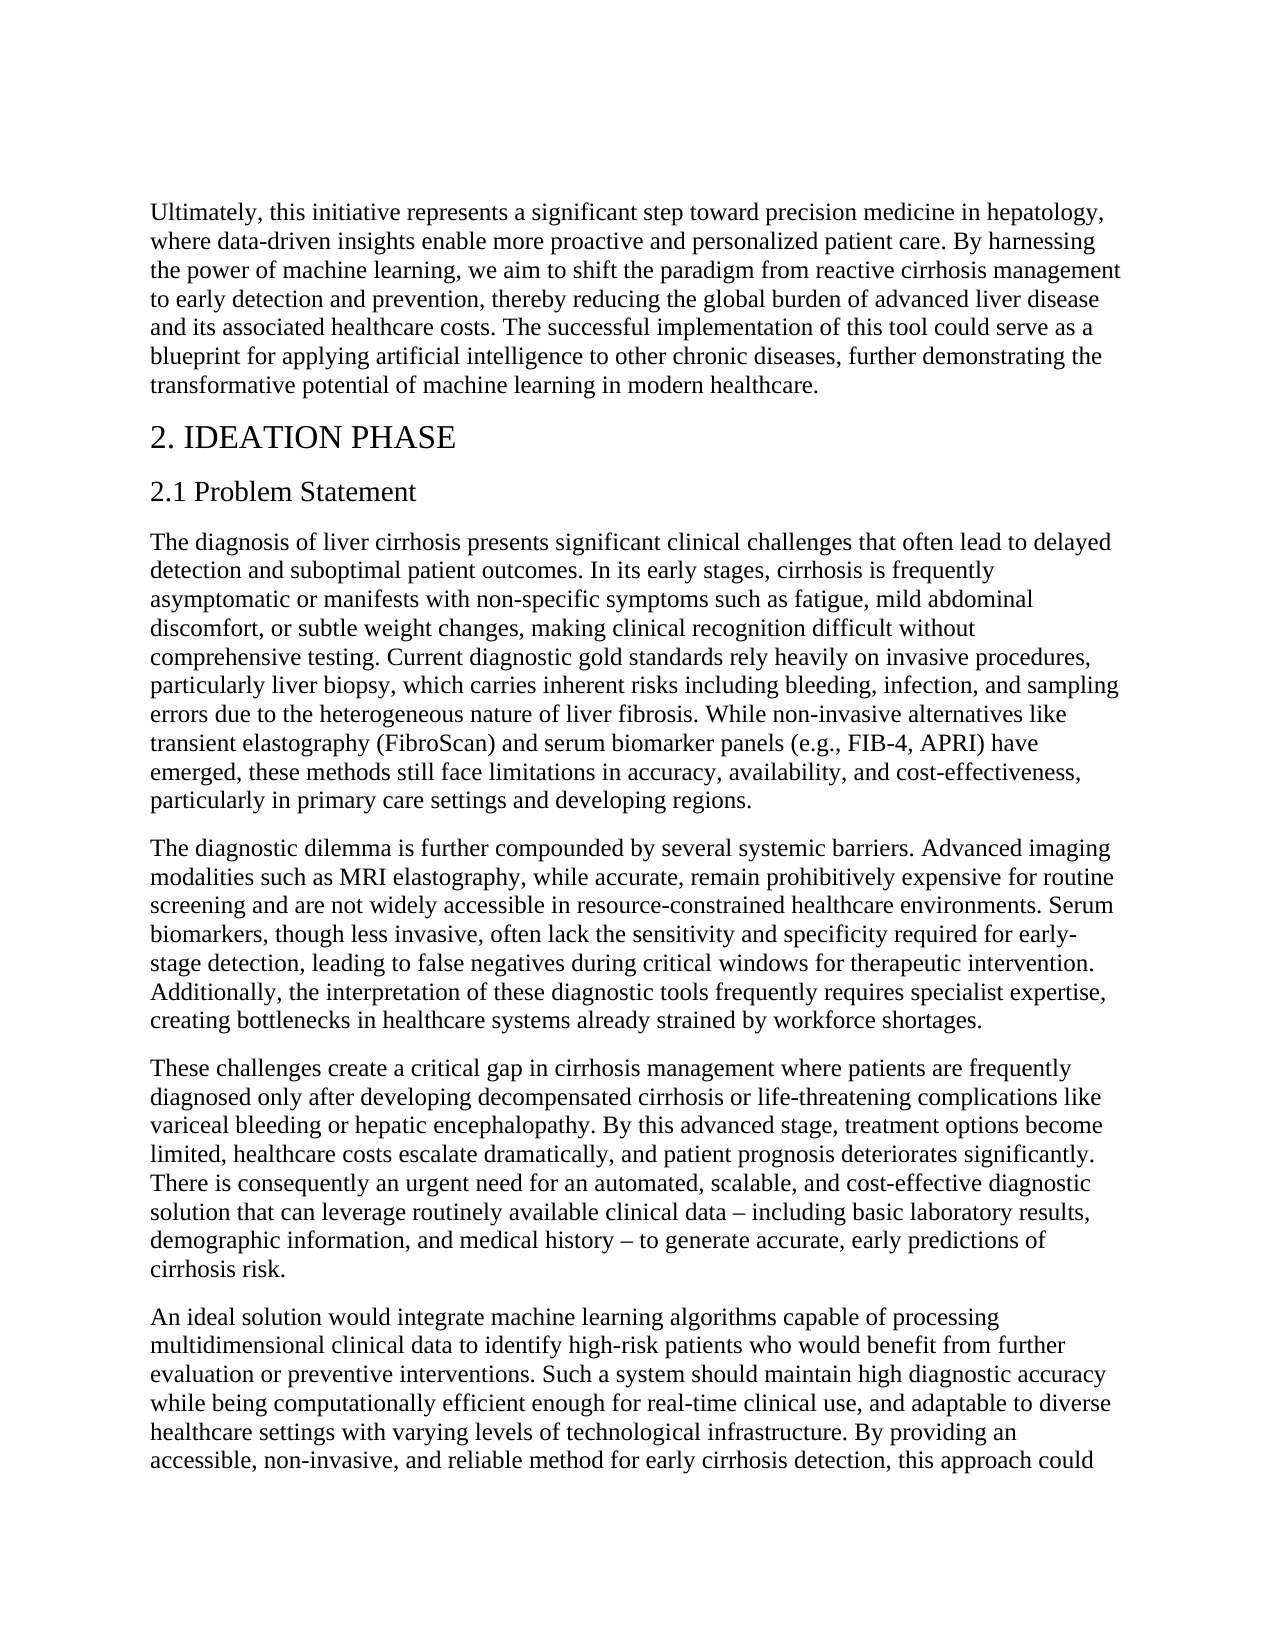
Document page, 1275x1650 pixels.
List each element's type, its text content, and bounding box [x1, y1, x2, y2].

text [150, 1302, 1125, 1474]
text The diagnostic dilemma is further compounded by several systemic barriers. Advanced imaging modalities such as MRI elastography, while accurate, remain prohibitively expensive for routine screening and are not widely accessible in resource-constrained healthcare environments. Serum biomarkers, though less invasive, often lack the sensitivity and specificity required for early-stage detection, leading to false negatives during critical windows for therapeutic intervention. Additionally, the interpretation of these diagnostic tools frequently requires specialist expertise, creating bottlenecks in healthcare systems already strained by workforce shortages. [150, 833, 1125, 1034]
text The diagnosis of liver cirrhosis presents significant clinical challenges that often lead to delayed detection and suboptimal patient outcomes. In its early stages, cirrhosis is frequently asymptomatic or manifests with non-specific symptoms such as fatigue, mild abdominal discomfort, or subtle weight changes, making clinical recognition difficult without comprehensive testing. Current diagnostic gold standards rely heavily on invasive procedures, particularly liver biopsy, which carries inherent risks including bleeding, infection, and sampling errors due to the heterogeneous nature of liver fibrosis. While non-invasive alternatives like transient elastography (FibroScan) and serum biomarker panels (e.g., FIB-4, APRI) have emerged, these methods still face limitations in accuracy, availability, and cost-effectiveness, particularly in primary care settings and developing regions. [150, 527, 1125, 814]
text These challenges create a critical gap in cirrhosis management where patients are frequently diagnosed only after developing decompensated cirrhosis or life-threatening complications like variceal bleeding or hepatic encephalopathy. By this advanced stage, treatment options become limited, healthcare costs escalate dramatically, and patient prognosis deteriorates significantly. There is consequently an urgent need for an automated, scalable, and cost-effective diagnostic solution that can leverage routinely available clinical data – including basic laboratory results, demographic information, and medical history – to generate accurate, early predictions of cirrhosis risk. [150, 1053, 1125, 1283]
text 2. IDEATION PHASE [150, 417, 1125, 456]
text Ultimately, this initiative represents a significant step toward precision medicine in hepatology, where data-driven insights enable more proactive and personalized patient care. By harnessing the power of machine learning, we aim to shift the paradigm from reactive cirrhosis management to early detection and prevention, thereby reducing the global burden of advanced liver disease and its associated healthcare costs. The successful implementation of this tool could serve as a blueprint for applying artificial intelligence to other chronic diseases, further demonstrating the transformative potential of machine learning in modern healthcare. [150, 197, 1125, 399]
text 2.1 Problem Statement [150, 474, 1125, 508]
